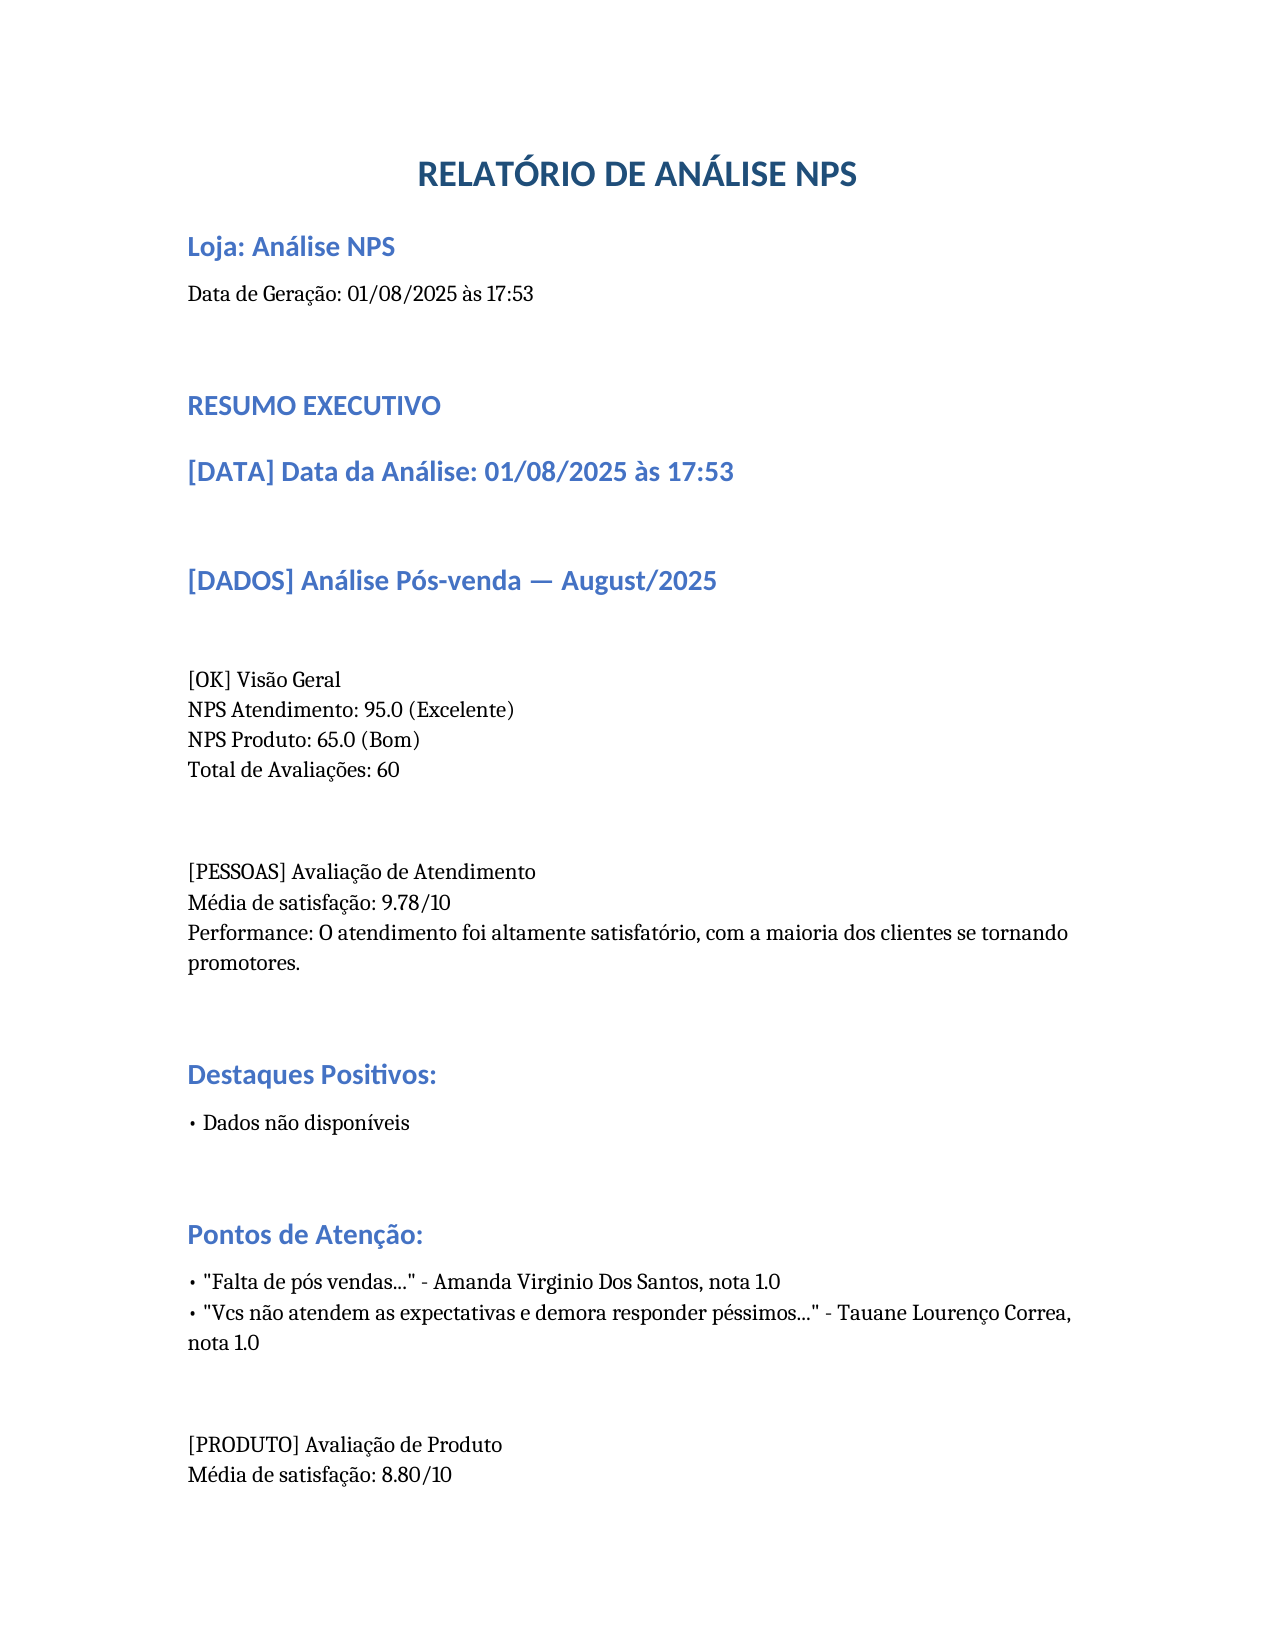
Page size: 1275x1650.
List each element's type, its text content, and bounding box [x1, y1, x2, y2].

text [PESSOAS] Avaliação de Atendimento Média de satisfação: 9.78/10 Performance: O atendimento foi altamente satisfatório, com a maioria dos clientes se tornando promotores. [187, 859, 1087, 976]
text • "Falta de pós vendas..." - Amanda Virginio Dos Santos, nota 1.0 • "Vcs não atendem as expectativas e demora responder péssimos..." - Tauane Lourenço Correa, nota 1.0 [187, 1269, 1087, 1356]
text [OK] Visão Geral NPS Atendimento: 95.0 (Excelente) NPS Produto: 65.0 (Bom) Total de Avaliações: 60 [187, 666, 1087, 783]
text Destaques Positivos: [187, 1056, 1087, 1092]
text Pontos de Atenção: [187, 1216, 1087, 1251]
text RESUMO EXECUTIVO [187, 387, 1087, 423]
text Loja: Análise NPS [187, 228, 1087, 263]
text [187, 1432, 1087, 1488]
text • Dados não disponíveis [187, 1109, 1087, 1136]
text Data de Geração: 01/08/2025 às 17:53 [187, 281, 1087, 307]
text [DATA] Data da Análise: 01/08/2025 às 17:53 [187, 453, 1087, 489]
text RELATÓRIO DE ANÁLISE NPS [187, 150, 1087, 196]
text [DADOS] Análise Pós-venda — August/2025 [187, 562, 1087, 598]
